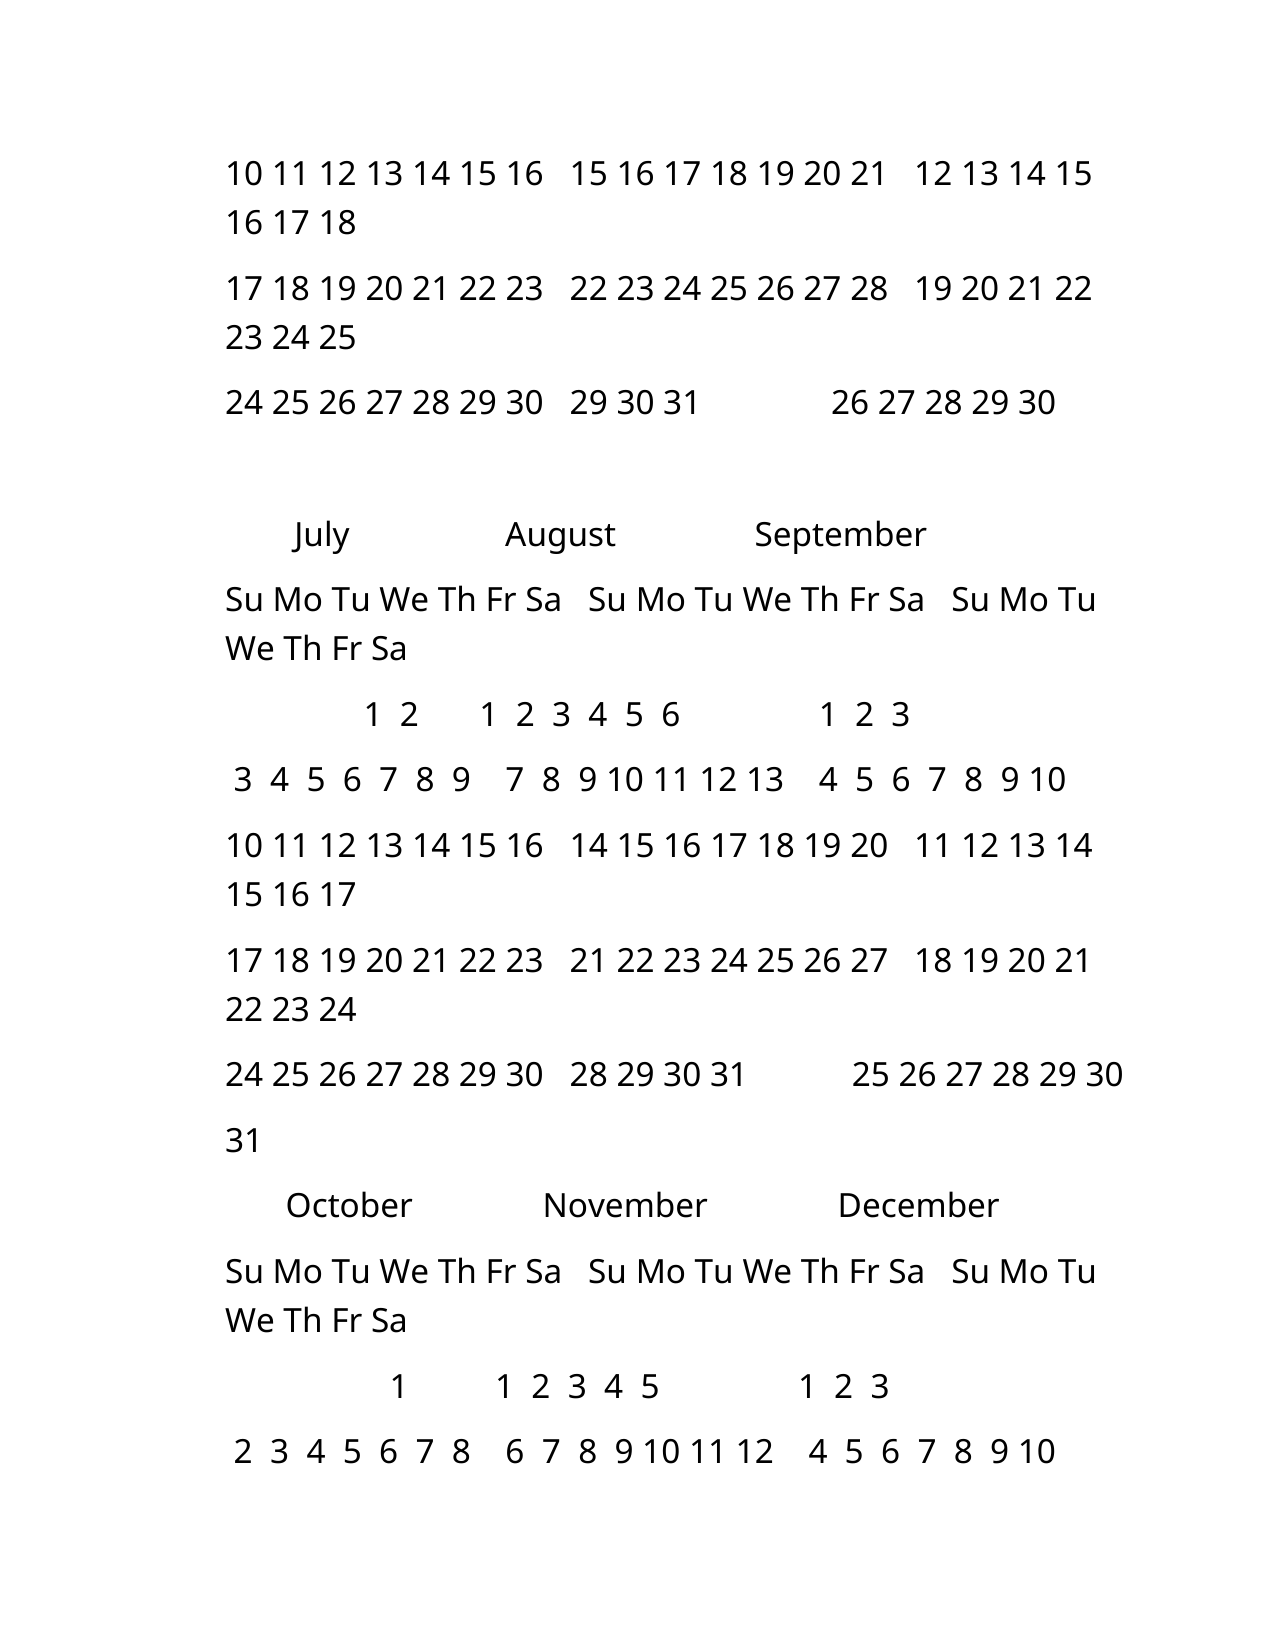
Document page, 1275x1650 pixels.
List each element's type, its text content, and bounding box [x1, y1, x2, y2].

text July August September [225, 510, 1125, 556]
text 2 3 4 5 6 7 8 6 7 8 9 10 11 12 4 5 6 7 8 9 10 [225, 1428, 1125, 1473]
text 24 25 26 27 28 29 30 29 30 31 26 27 28 29 30 [225, 379, 1125, 424]
text 17 18 19 20 21 22 23 21 22 23 24 25 26 27 18 19 20 21 22 23 24 [225, 936, 1125, 1031]
text October November December [225, 1182, 1125, 1228]
text 1 1 2 3 4 5 1 2 3 [225, 1362, 1125, 1408]
text Su Mo Tu We Th Fr Sa Su Mo Tu We Th Fr Sa Su Mo Tu We Th Fr Sa [225, 576, 1125, 670]
text Su Mo Tu We Th Fr Sa Su Mo Tu We Th Fr Sa Su Mo Tu We Th Fr Sa [225, 1248, 1125, 1342]
text 10 11 12 13 14 15 16 15 16 17 18 19 20 21 12 13 14 15 16 17 18 [225, 150, 1125, 244]
text 31 [225, 1117, 1125, 1162]
text 17 18 19 20 21 22 23 22 23 24 25 26 27 28 19 20 21 22 23 24 25 [225, 264, 1125, 359]
text 24 25 26 27 28 29 30 28 29 30 31 25 26 27 28 29 30 [225, 1051, 1125, 1096]
text 1 2 1 2 3 4 5 6 1 2 3 [225, 691, 1125, 736]
text 10 11 12 13 14 15 16 14 15 16 17 18 19 20 11 12 13 14 15 16 17 [225, 822, 1125, 916]
text 3 4 5 6 7 8 9 7 8 9 10 11 12 13 4 5 6 7 8 9 10 [225, 756, 1125, 802]
